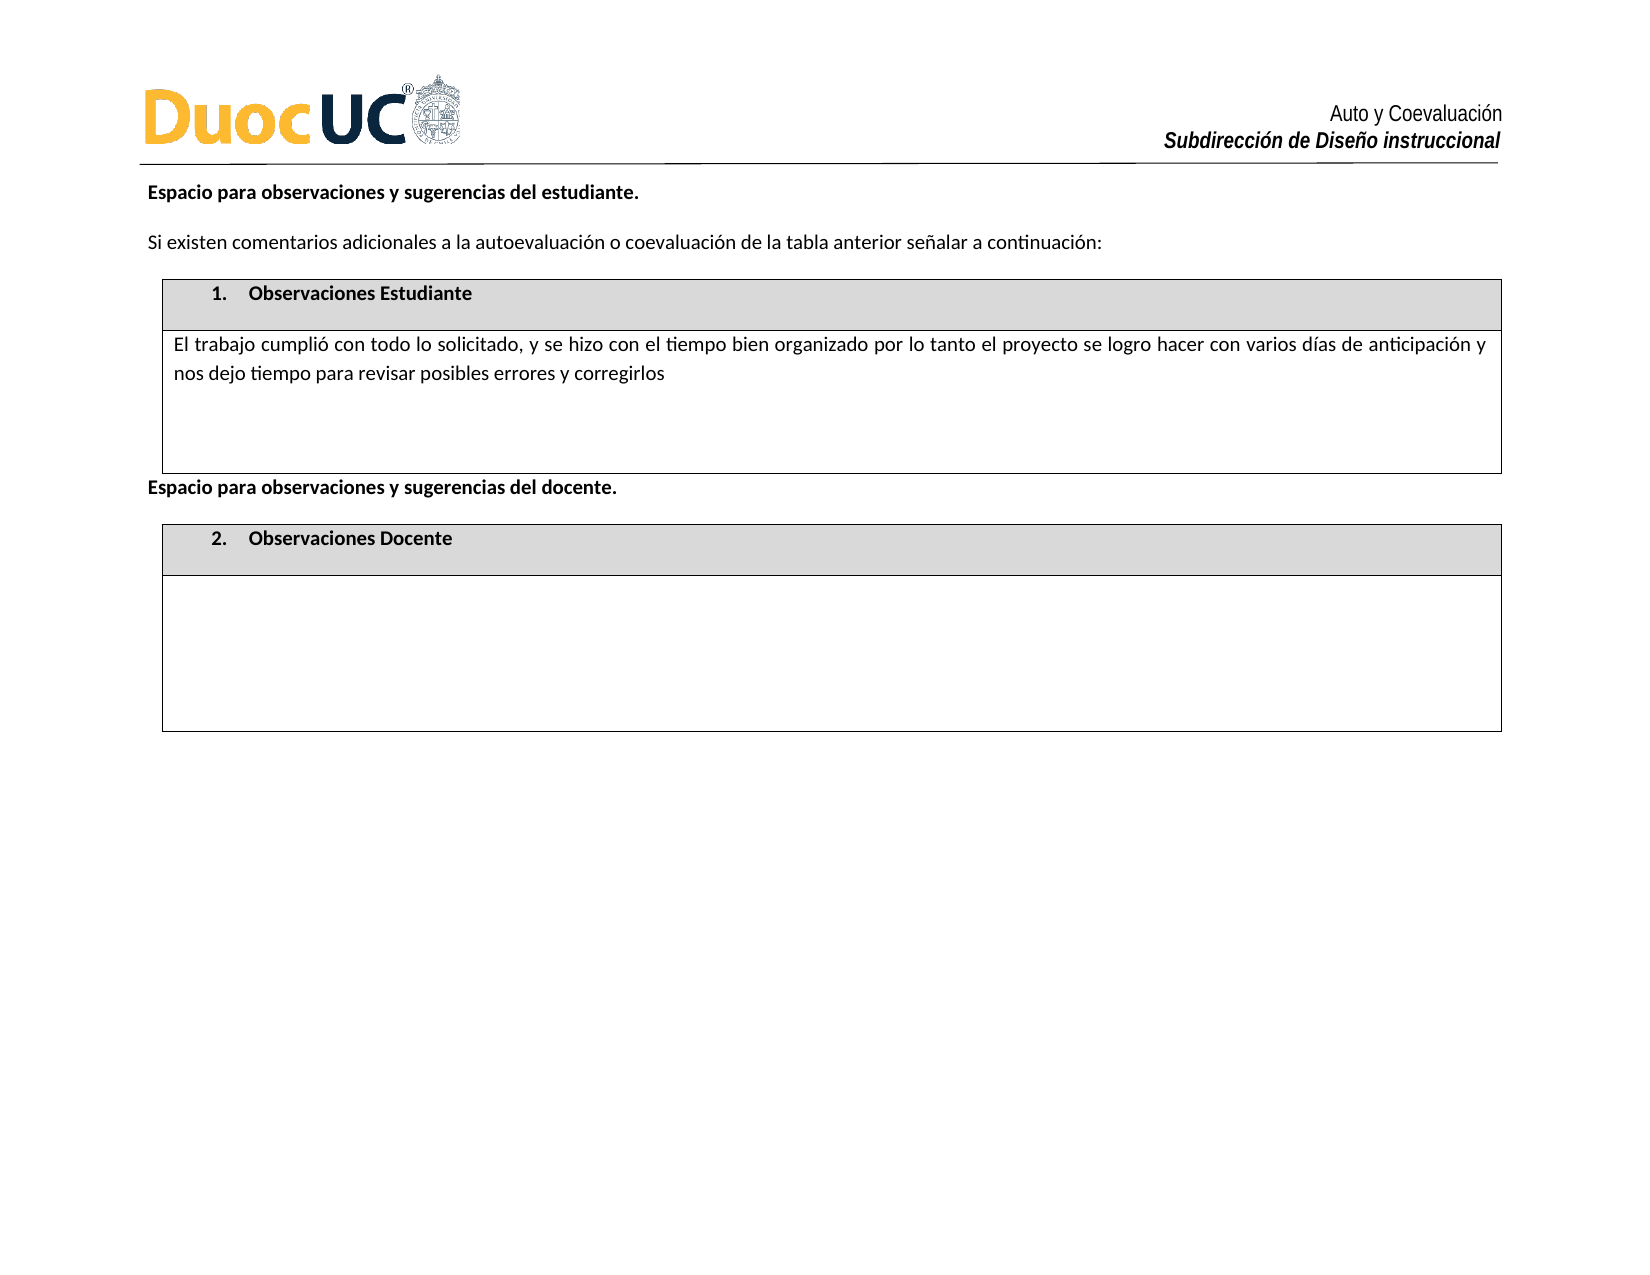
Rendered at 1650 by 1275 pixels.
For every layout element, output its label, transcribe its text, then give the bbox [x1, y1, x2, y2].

table_cell [163, 576, 1501, 731]
text Espacio para observaciones y sugerencias del docente. [148, 474, 1502, 499]
text Espacio para observaciones y sugerencias del estudiante. [148, 179, 1502, 205]
text Si existen comentarios adicionales a la autoevaluación o coevaluación de la tabla anterior señalar a continuación: [148, 229, 1502, 255]
table_header Observaciones Estudiante [163, 280, 1501, 330]
table_header Observaciones Docente [163, 525, 1501, 575]
table_cell El trabajo cumplió con todo lo solicitado, y se hizo con el tiempo bien organizado por lo tanto el proyecto se logro hacer con varios días de anticipación y nos dejo tiempo para revisar posibles errores y corregirlos [163, 331, 1501, 473]
picture [143, 74, 460, 143]
